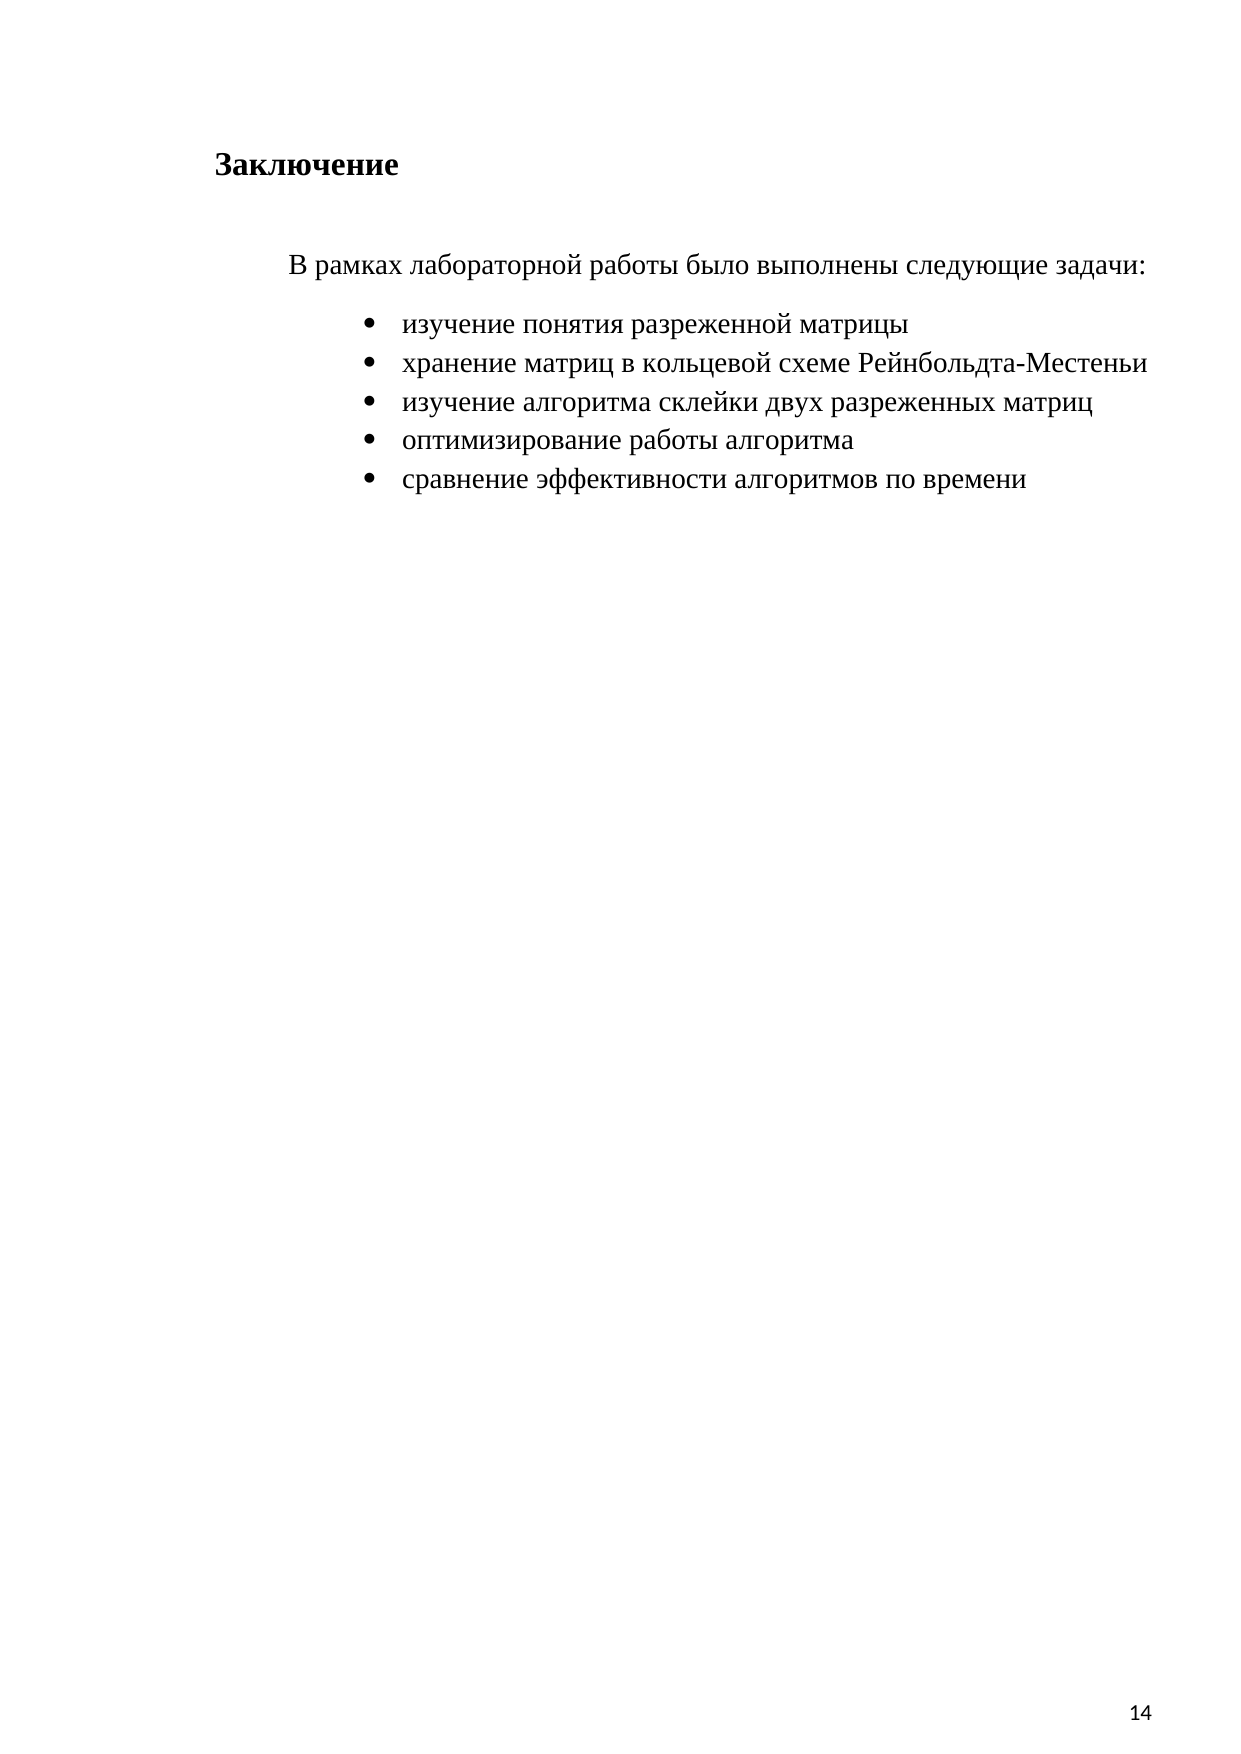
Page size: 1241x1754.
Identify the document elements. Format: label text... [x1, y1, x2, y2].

list сравнение эффективности алгоритмов по времени [364, 461, 1152, 495]
text В рамках лабораторной работы было выполнены следующие задачи: [214, 247, 1152, 281]
list оптимизирование работы алгоритма [364, 422, 1152, 456]
subtitle Заключение [141, 144, 1152, 182]
list изучение понятия разреженной матрицы [364, 307, 1152, 340]
list хранение матриц в кольцевой схеме Рейнбольдта-Местеньи [364, 345, 1152, 379]
list изучение алгоритмa склейки двух разреженных матриц [364, 384, 1152, 417]
